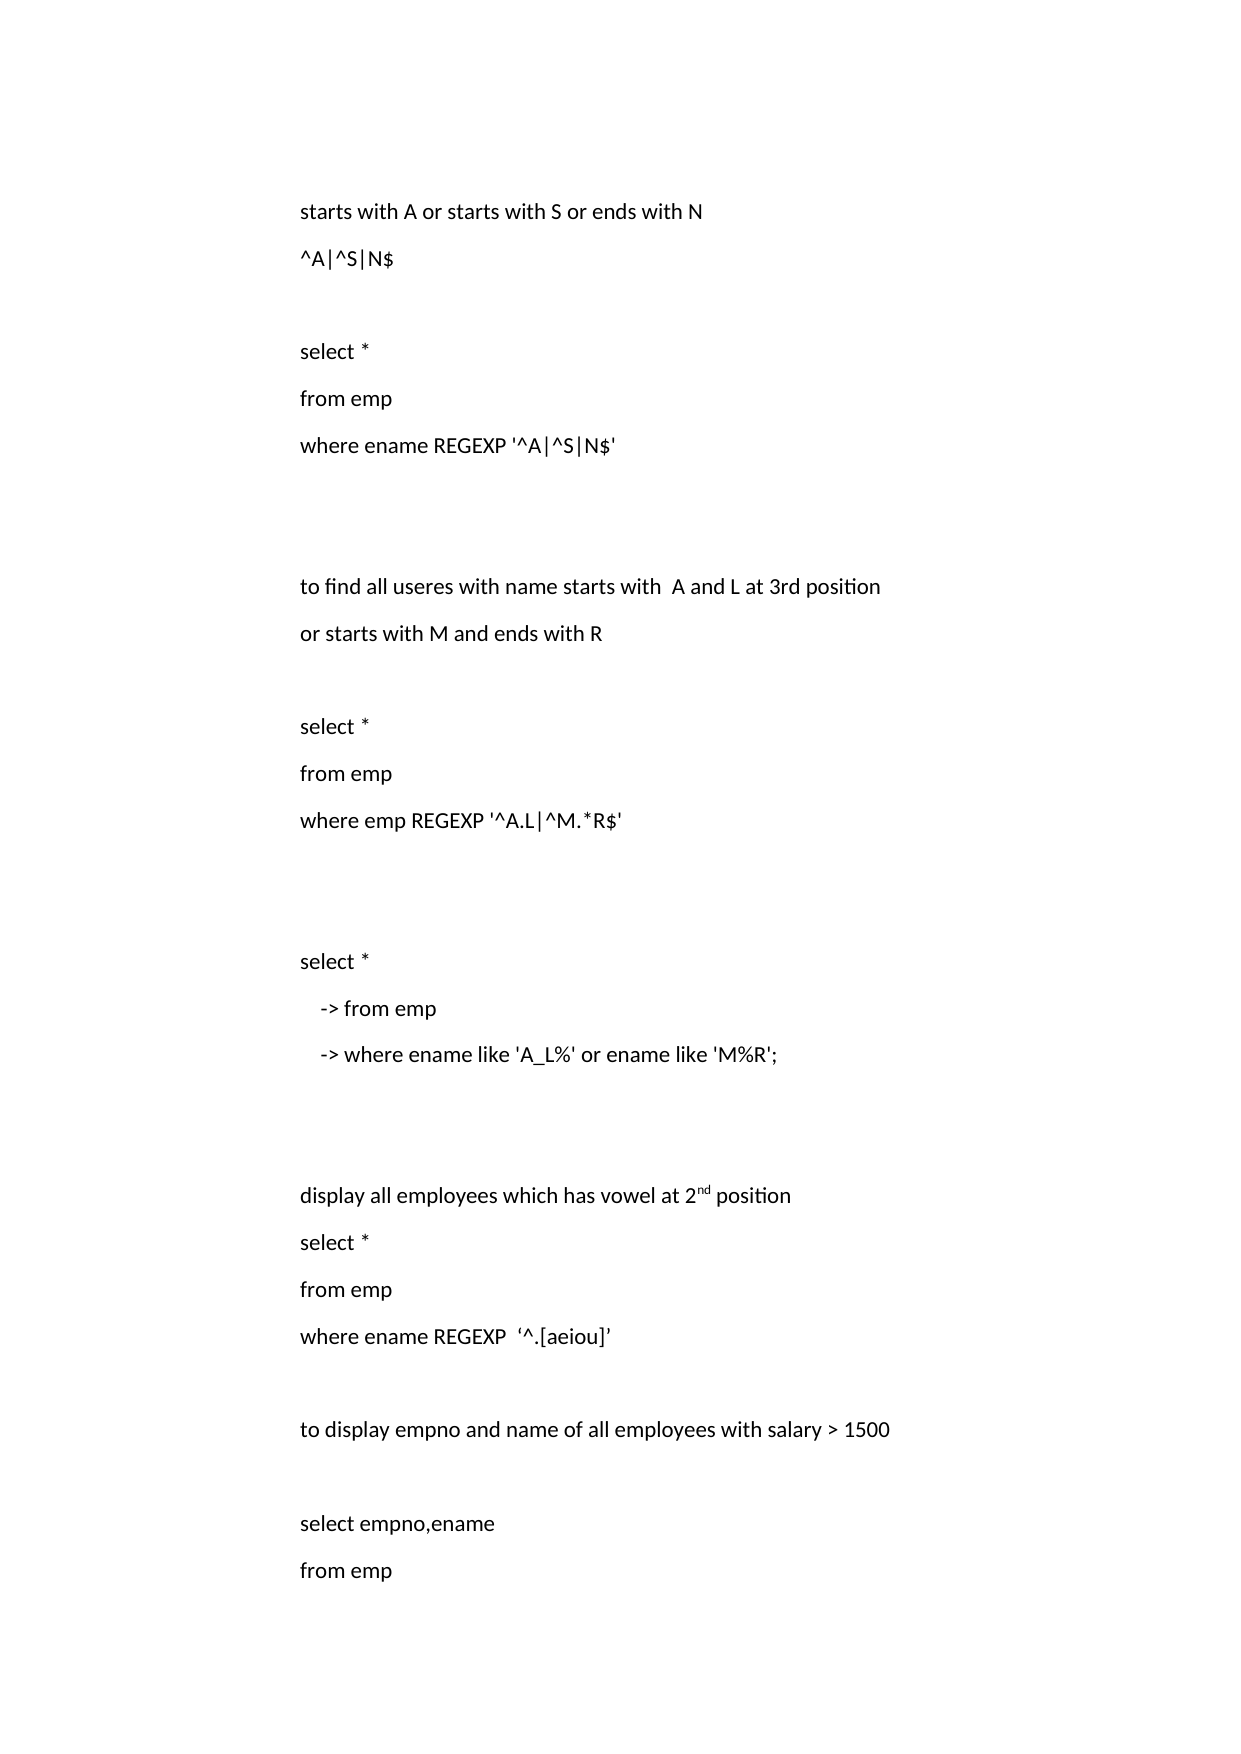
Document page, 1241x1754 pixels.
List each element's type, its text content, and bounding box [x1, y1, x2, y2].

text -> where ename like 'A_L%' or ename like 'M%R'; [300, 1041, 1090, 1069]
text or starts with M and ends with R [300, 619, 1090, 647]
text from emp [300, 1275, 1090, 1303]
text where ename REGEXP ‘^.[aeiou]’ [300, 1322, 1090, 1350]
text where ename REGEXP '^A|^S|N$' [300, 431, 1090, 459]
text -> from emp [300, 994, 1090, 1022]
text select * [300, 712, 1090, 741]
text to find all useres with name starts with A and L at 3rd position [300, 572, 1090, 600]
text where emp REGEXP '^A.L|^M.*R$' [300, 806, 1090, 834]
text from emp [300, 384, 1090, 412]
text from emp [300, 1556, 1090, 1584]
text select empno,ename [300, 1509, 1090, 1537]
text select * [300, 1228, 1090, 1256]
text select * [300, 337, 1090, 366]
text display all employees which has vowel at 2nd position [300, 1181, 1090, 1209]
text ^A|^S|N$ [300, 244, 1090, 272]
text from emp [300, 759, 1090, 787]
text select * [300, 947, 1090, 975]
text to display empno and name of all employees with salary > 1500 [300, 1416, 1090, 1444]
text starts with A or starts with S or ends with N [300, 197, 1090, 225]
